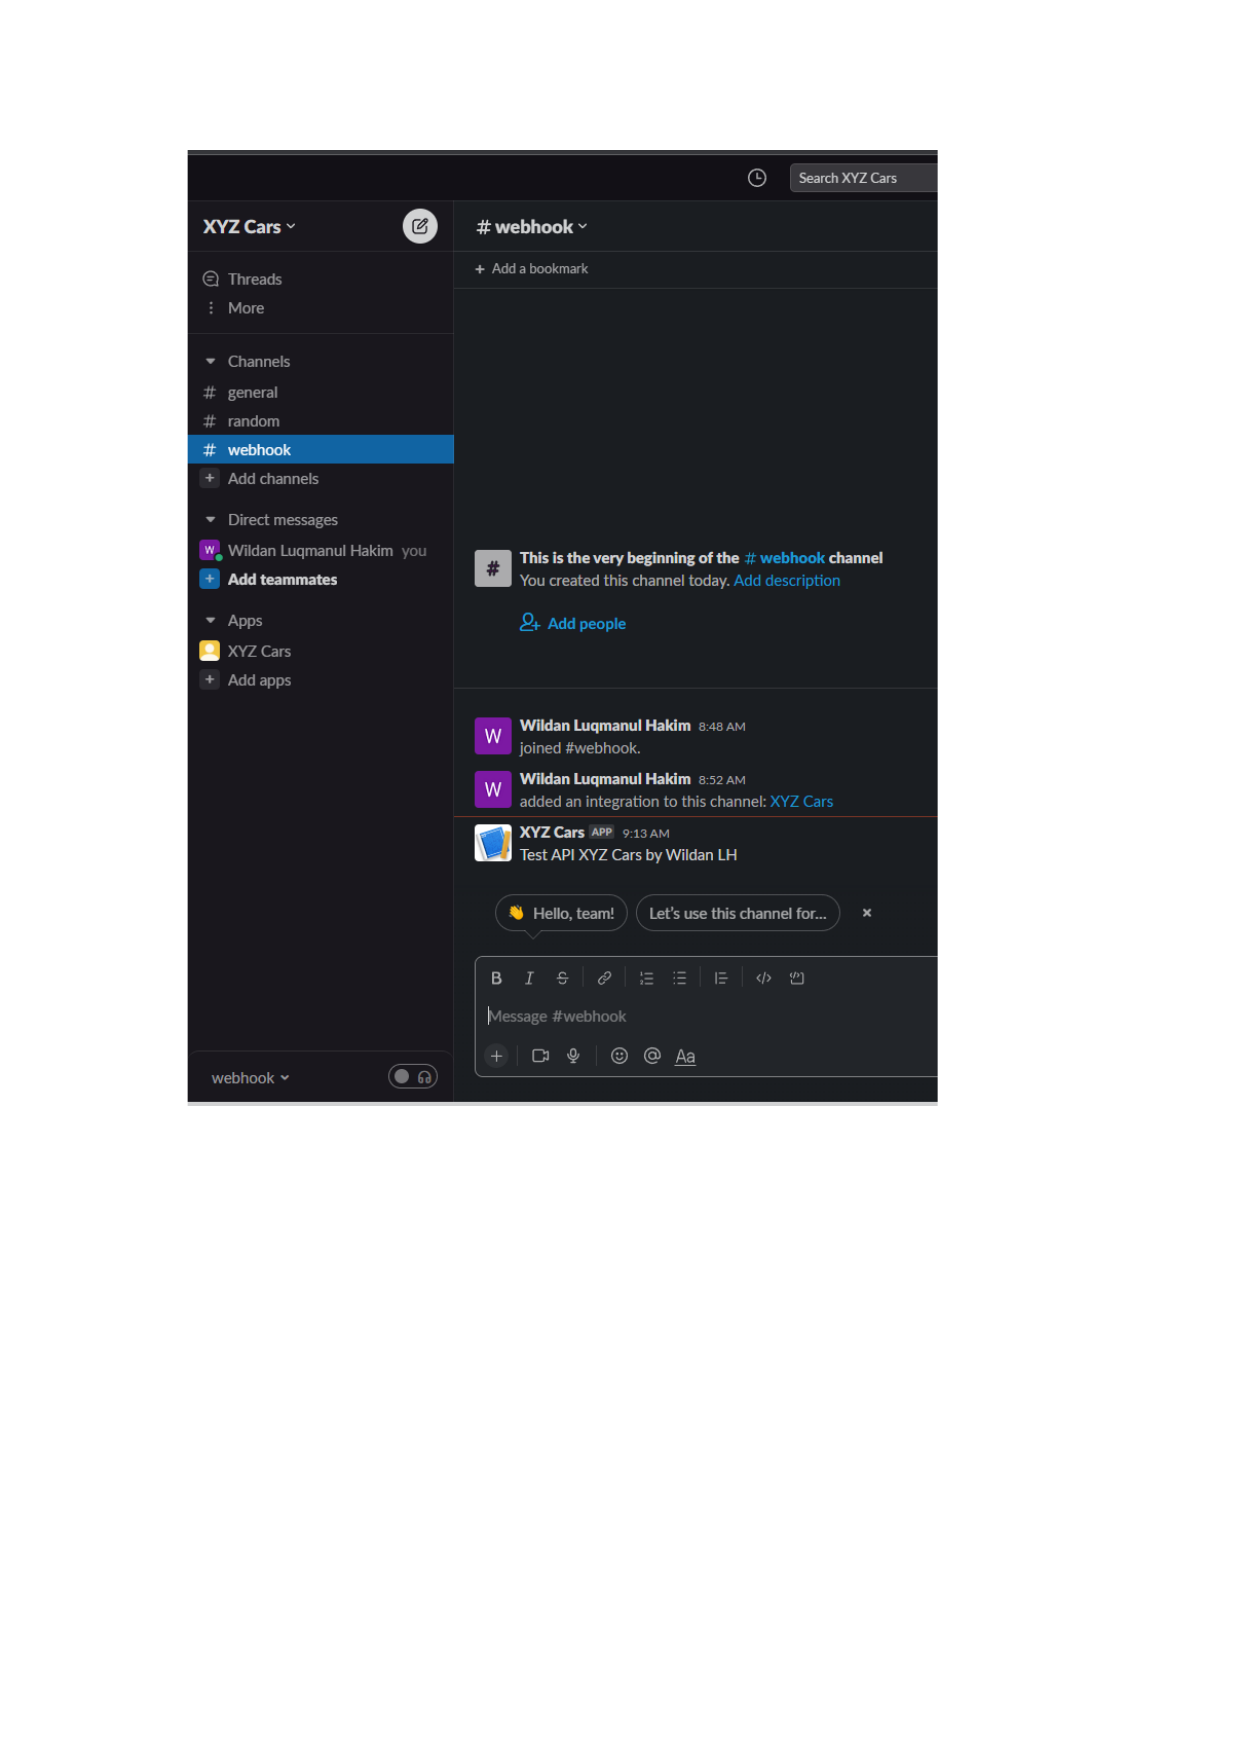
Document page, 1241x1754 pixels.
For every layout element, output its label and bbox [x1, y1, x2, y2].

picture [187, 150, 938, 1106]
